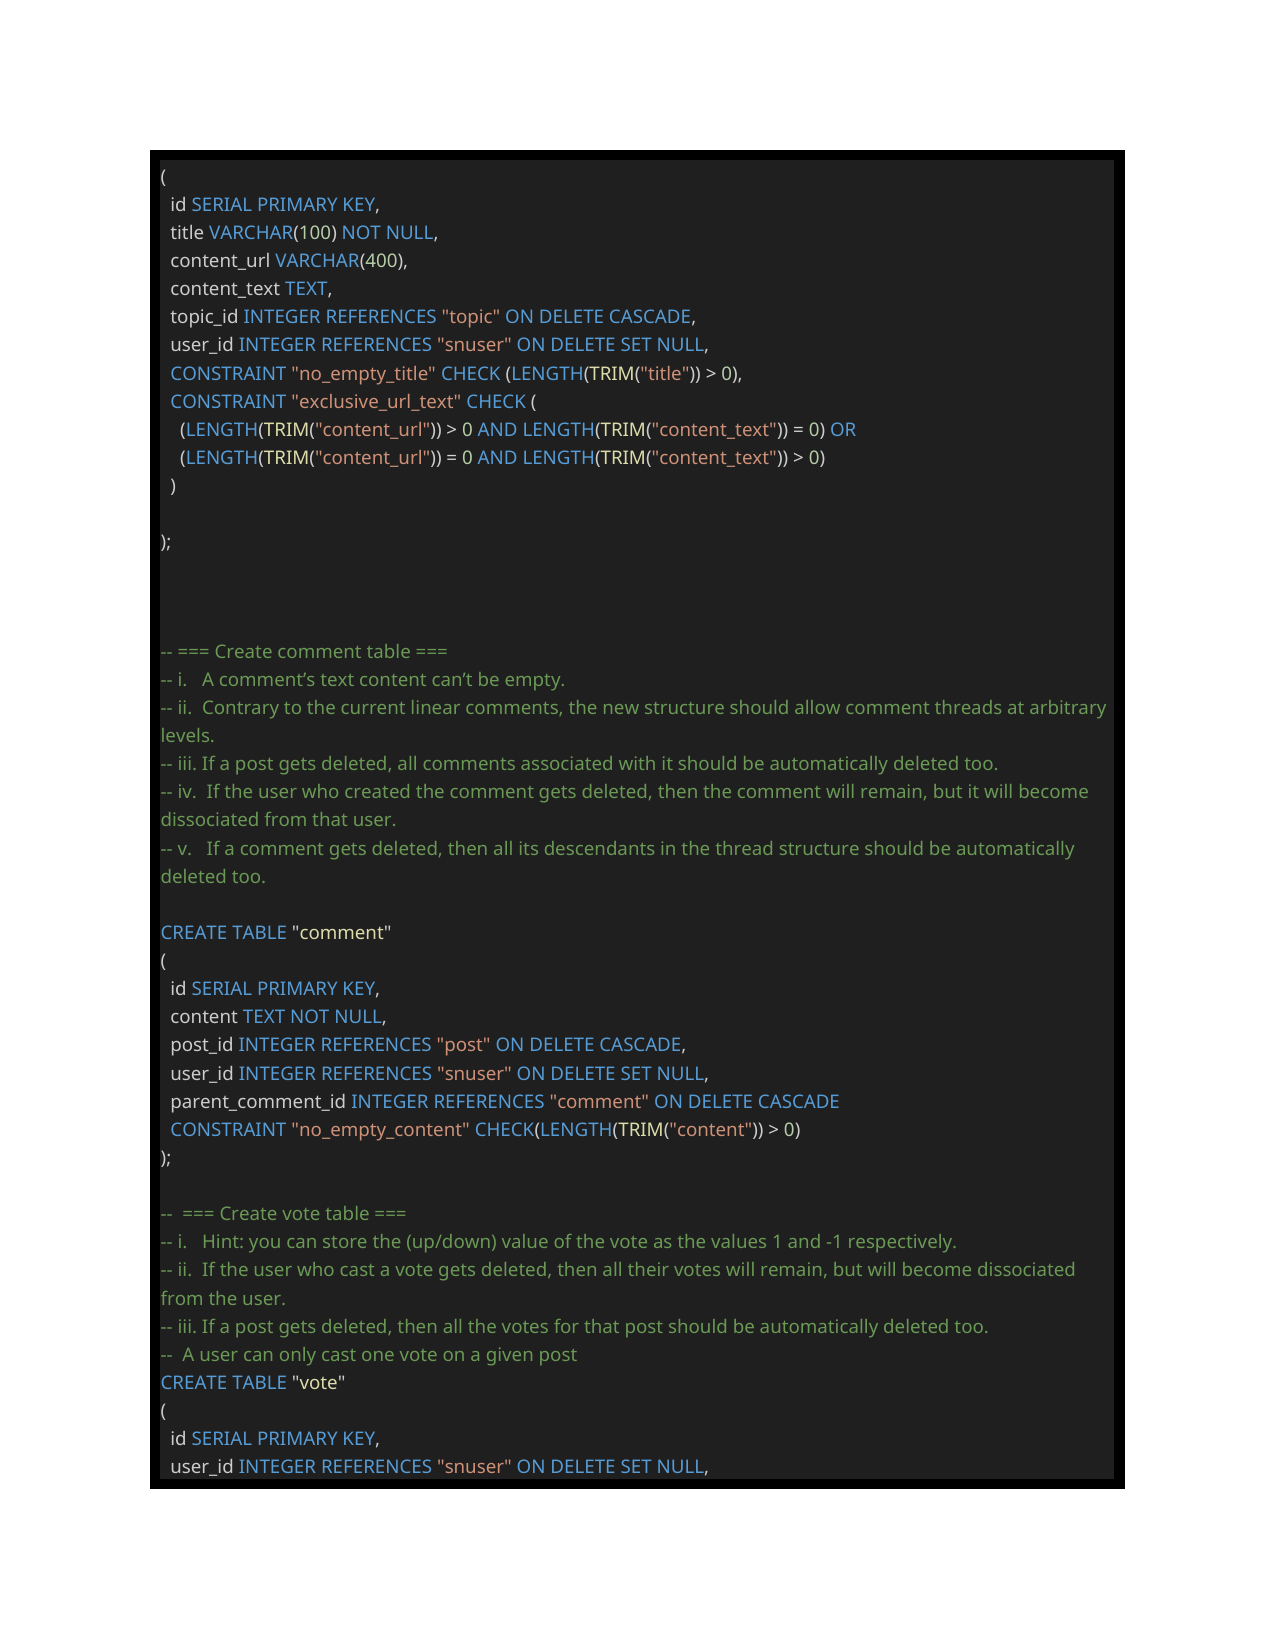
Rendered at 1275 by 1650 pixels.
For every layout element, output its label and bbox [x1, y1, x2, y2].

table_header [150, 150, 1125, 1489]
